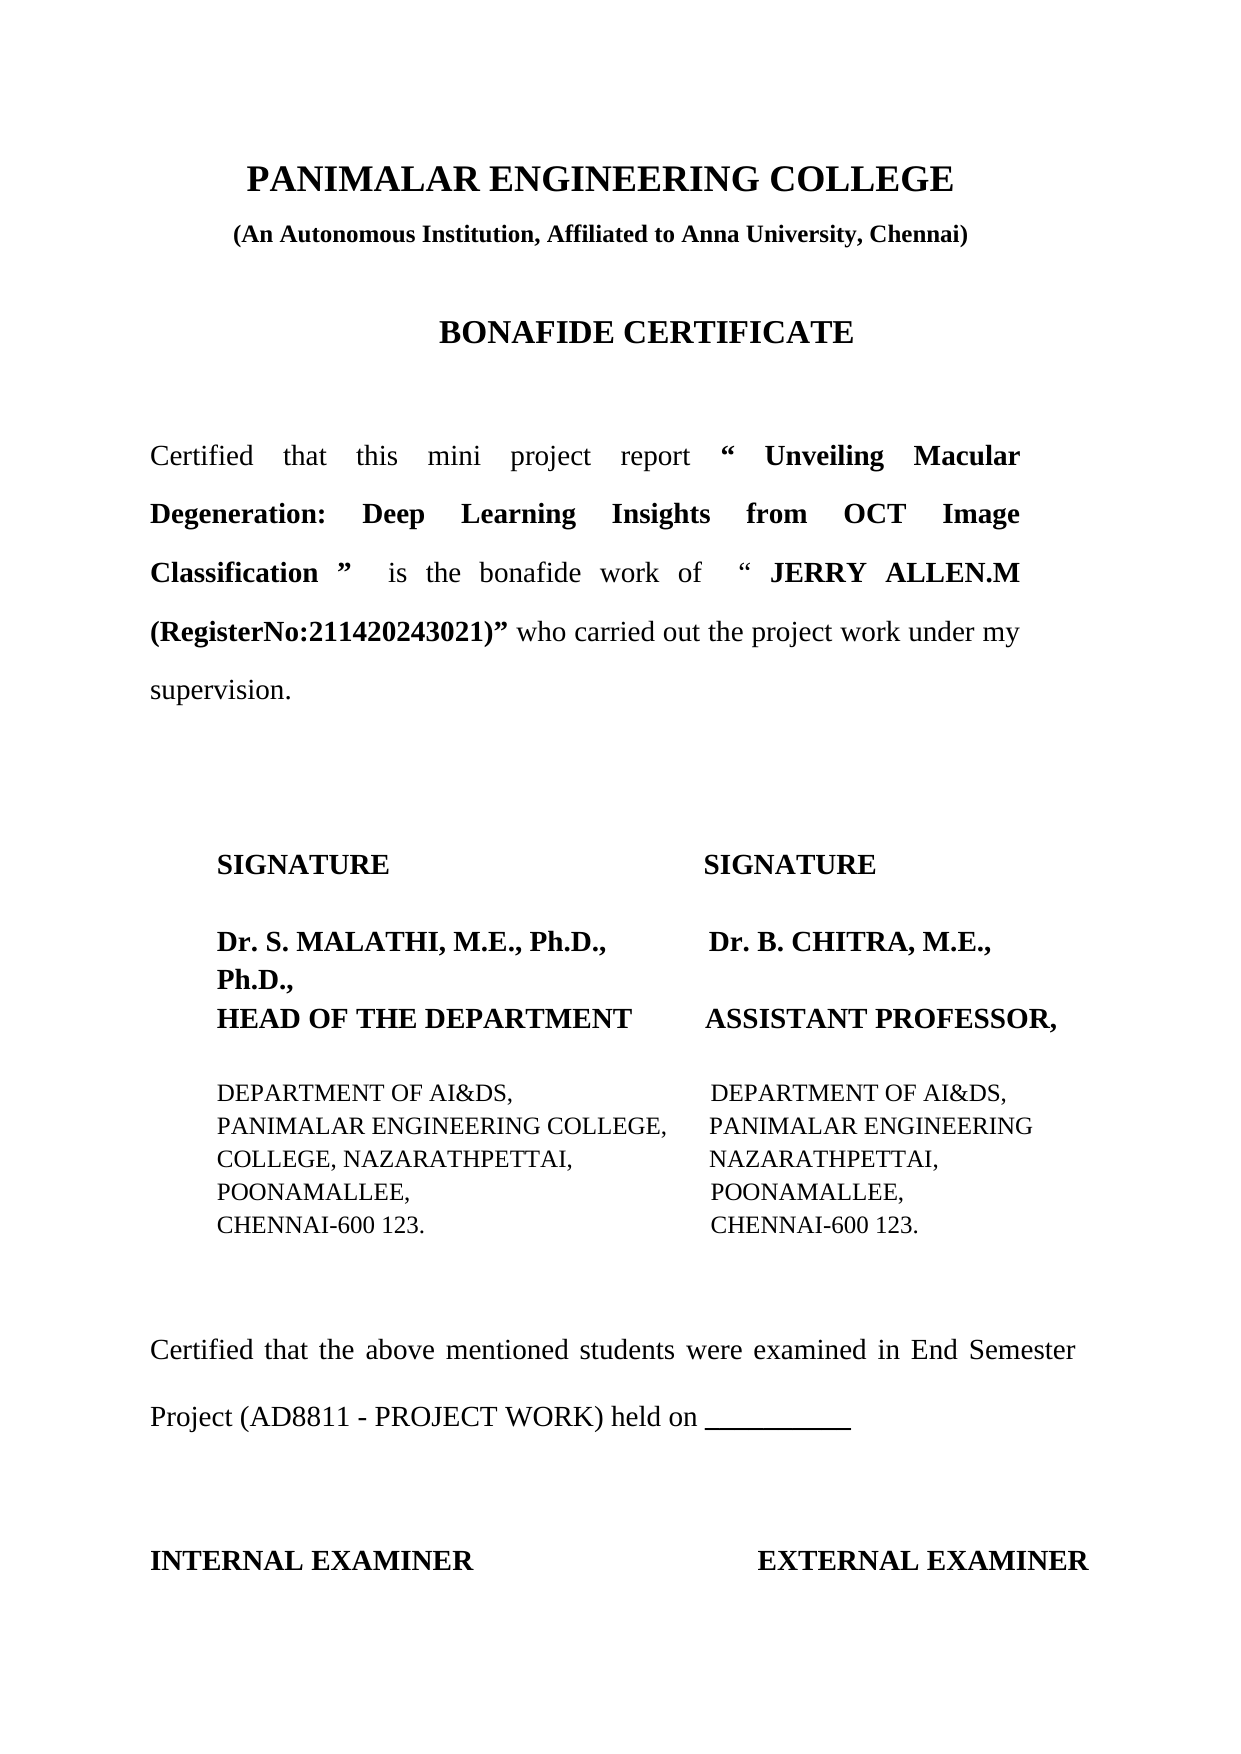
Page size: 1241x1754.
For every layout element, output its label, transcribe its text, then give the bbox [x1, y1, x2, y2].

text (An Autonomous Institution, Affiliated to Anna University, Chennai) [150, 219, 1051, 248]
text PANIMALAR ENGINEERING COLLEGE, PANIMALAR ENGINEERING COLLEGE, NAZARATHPETTAI, NAZARATHPETTAI, [217, 1111, 1078, 1173]
text DEPARTMENT OF AI&DS, DEPARTMENT OF AI&DS, [217, 1078, 1090, 1107]
text BONAFIDE CERTIFICATE [243, 313, 1051, 351]
subtitle PANIMALAR ENGINEERING COLLEGE [150, 157, 1051, 200]
text Certified that the above mentioned students were examined in End Semester Project (AD8811 - PROJECT WORK) held on __________ [150, 1332, 1077, 1433]
subtitle INTERNAL EXAMINER EXTERNAL EXAMINER [150, 1543, 1090, 1576]
text POONAMALLEE, POONAMALLEE, [217, 1177, 1090, 1206]
text Certified that this mini project report “ Unveiling Macular Degeneration: Deep Learning Insights from OCT Image Classification ” is the bonafide work of “ JERRY ALLEN.M (RegisterNo:211420243021)” who carried out the project work under my supervision. [150, 438, 1021, 706]
text Dr. S. MALATHI, M.E., Ph.D., Dr. B. CHITRA, M.E., Ph.D., [217, 924, 1068, 996]
text HEAD OF THE DEPARTMENT ASSISTANT PROFESSOR, [217, 1001, 1068, 1034]
subtitle SIGNATURE SIGNATURE [217, 847, 1090, 880]
text CHENNAI-600 123. CHENNAI-600 123. [217, 1210, 1090, 1239]
